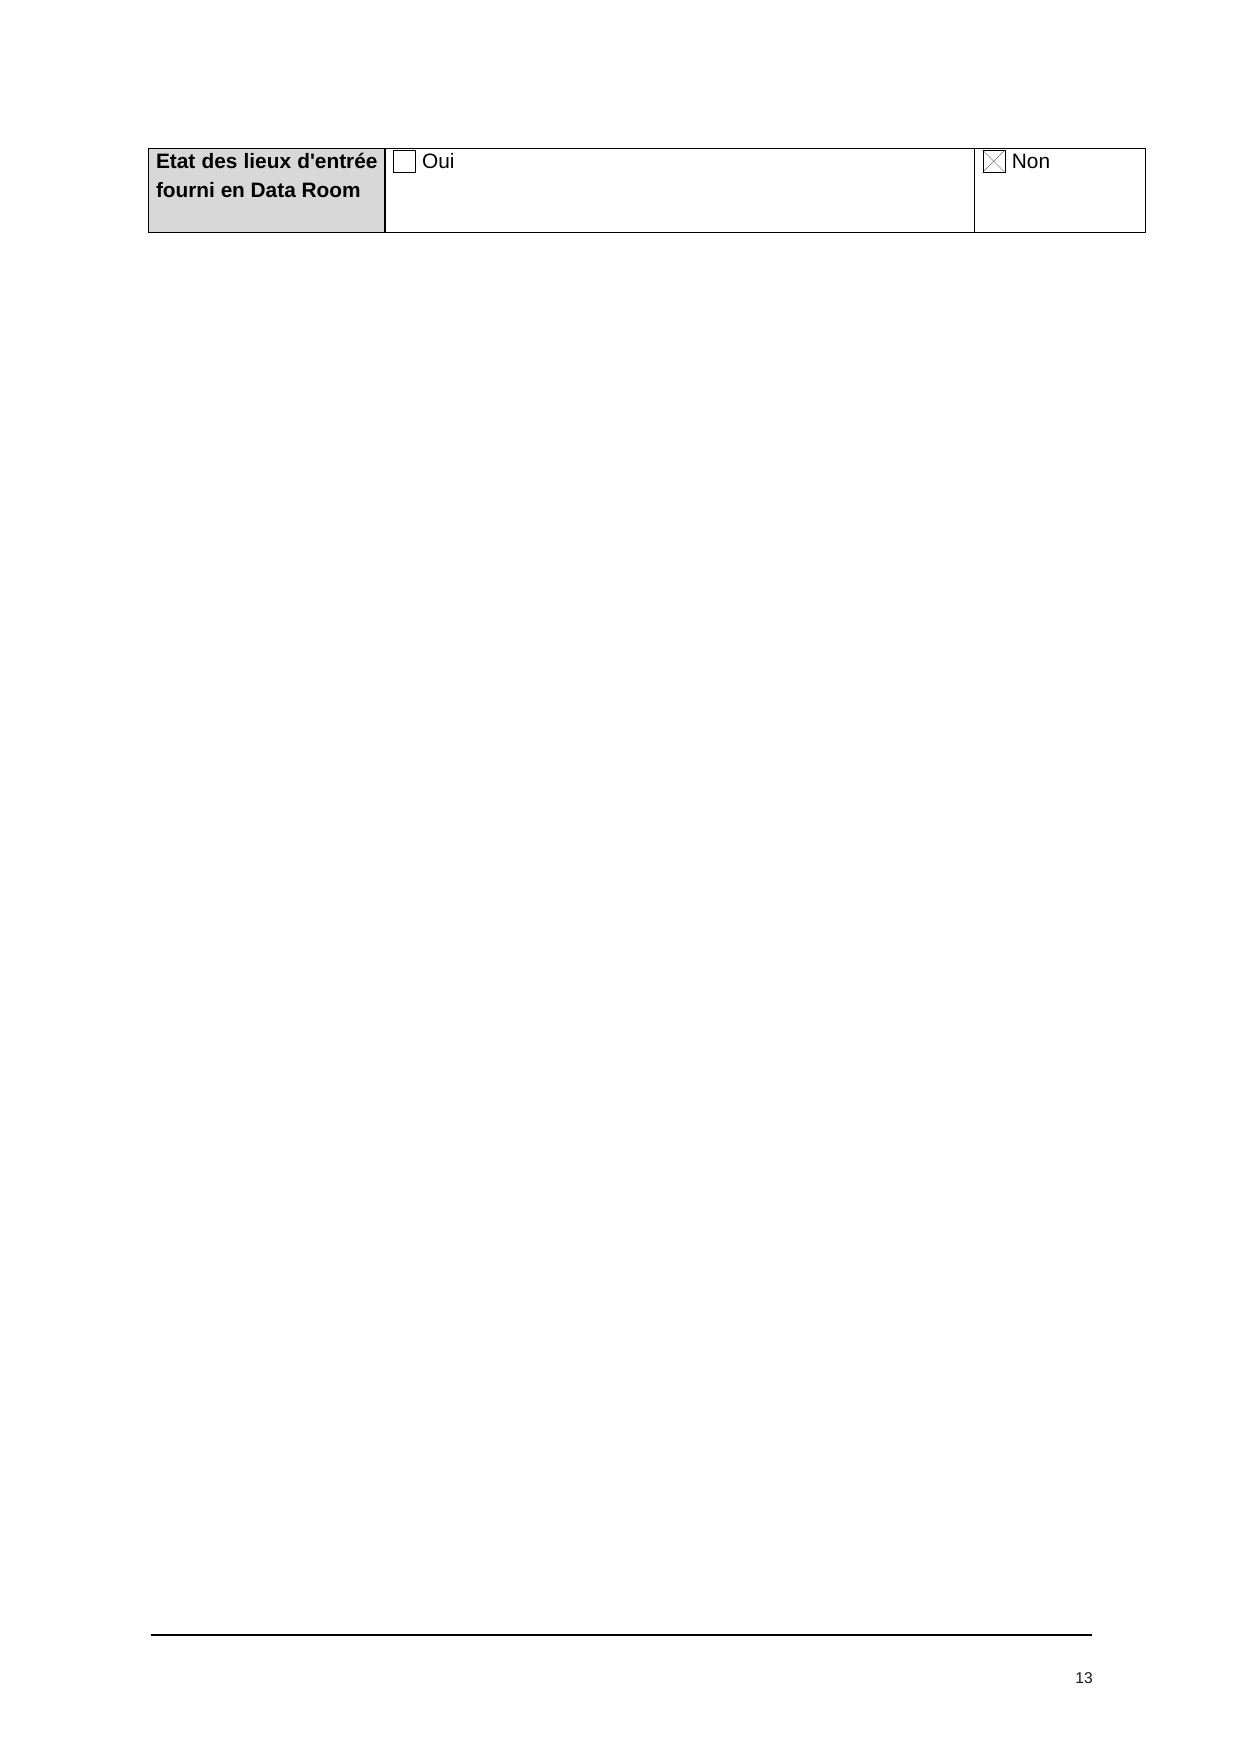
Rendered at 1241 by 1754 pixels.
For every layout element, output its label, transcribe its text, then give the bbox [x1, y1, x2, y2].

table_cell Etat des lieux d'entrée fourni en Data Room [149, 149, 384, 232]
table_cell Oui [386, 149, 974, 232]
table_cell Non [975, 149, 1145, 232]
